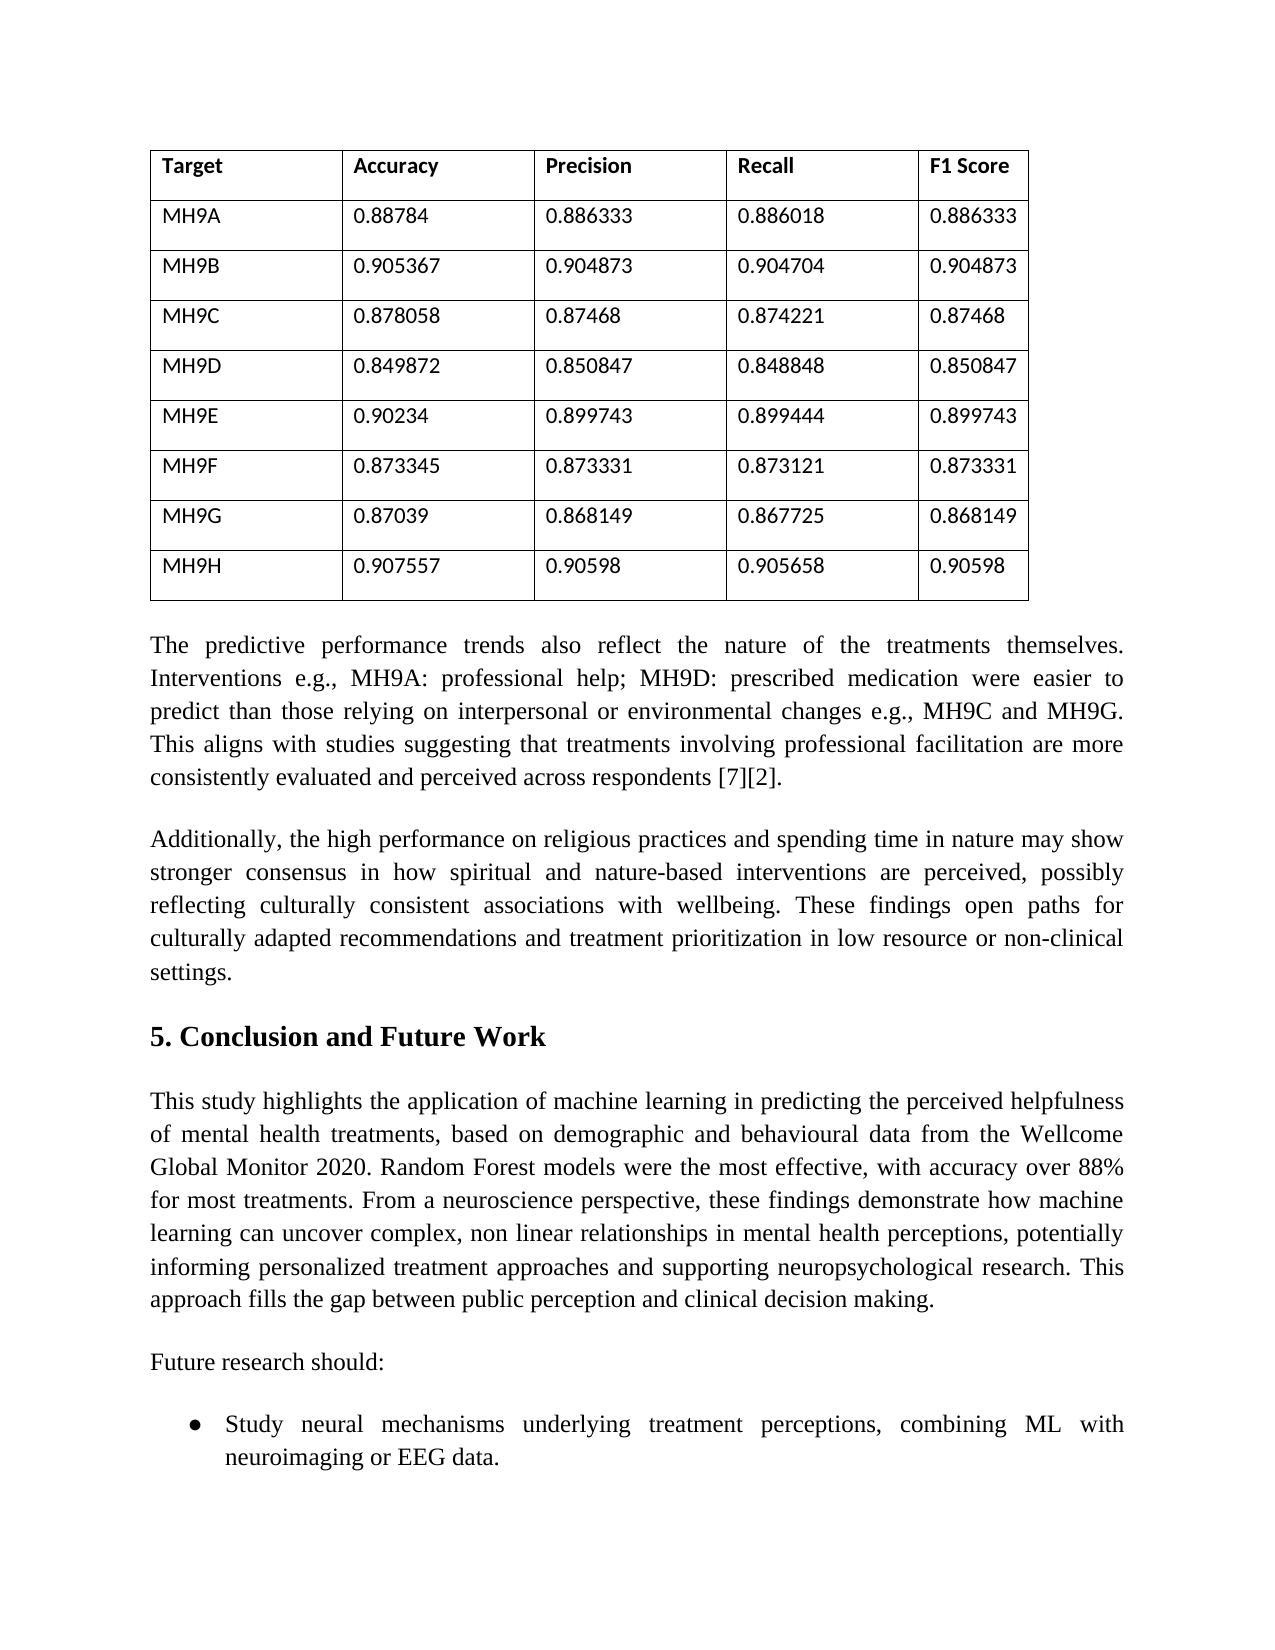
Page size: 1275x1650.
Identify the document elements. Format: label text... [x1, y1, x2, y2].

table_cell 0.873121 [727, 451, 918, 500]
table_cell 0.899743 [535, 401, 726, 450]
table_cell 0.868149 [919, 501, 1028, 550]
text The predictive performance trends also reflect the nature of the treatments themselves. Interventions e.g., MH9A: professional help; MH9D: prescribed medication were easier to predict than those relying on interpersonal or environmental changes e.g., MH9C and MH9G. This aligns with studies suggesting that treatments involving professional facilitation are more consistently evaluated and perceived across respondents [7][2]. [150, 630, 1125, 791]
list Study neural mechanisms underlying treatment perceptions, combining ML with neuroimaging or EEG data. [187, 1409, 1125, 1471]
table_cell 0.905658 [727, 551, 918, 600]
table_cell 0.873345 [343, 451, 534, 500]
table_cell 0.886333 [919, 201, 1028, 250]
table_cell MH9F [151, 451, 342, 500]
table_cell 0.90598 [919, 551, 1028, 600]
table_cell MH9B [151, 251, 342, 300]
table_cell 0.867725 [727, 501, 918, 550]
table_cell 0.868149 [535, 501, 726, 550]
table_cell 0.874221 [727, 301, 918, 350]
table_header Precision [535, 151, 726, 200]
table_cell 0.90234 [343, 401, 534, 450]
table_cell 0.904873 [919, 251, 1028, 300]
table_cell 0.905367 [343, 251, 534, 300]
table_cell MH9D [151, 351, 342, 400]
table_cell 0.873331 [919, 451, 1028, 500]
table_cell MH9G [151, 501, 342, 550]
table_cell MH9H [151, 551, 342, 600]
table_cell 0.886018 [727, 201, 918, 250]
table_cell 0.878058 [343, 301, 534, 350]
text This study highlights the application of machine learning in predicting the perceived helpfulness of mental health treatments, based on demographic and behavioural data from the Wellcome Global Monitor 2020. Random Forest models were the most effective, with accuracy over 88% for most treatments. From a neuroscience perspective, these findings demonstrate how machine learning can uncover complex, non linear relationships in mental health perceptions, potentially informing personalized treatment approaches and supporting neuropsychological research. This approach fills the gap between public perception and clinical decision making. [150, 1086, 1125, 1313]
table_header Recall [727, 151, 918, 200]
table_cell 0.904873 [535, 251, 726, 300]
text Additionally, the high performance on religious practices and spending time in nature may show stronger consensus in how spiritual and nature-based interventions are perceived, possibly reflecting culturally consistent associations with wellbeing. These findings open paths for culturally adapted recommendations and treatment prioritization in low resource or non-clinical settings. [150, 824, 1125, 985]
table_cell MH9E [151, 401, 342, 450]
table_header Accuracy [343, 151, 534, 200]
table_cell 0.886333 [535, 201, 726, 250]
table_header F1 Score [919, 151, 1028, 200]
subtitle 5. Conclusion and Future Work [150, 1019, 1125, 1052]
table_cell 0.904704 [727, 251, 918, 300]
table_cell 0.873331 [535, 451, 726, 500]
table_header Target [151, 151, 342, 200]
table_cell MH9C [151, 301, 342, 350]
table_cell 0.899444 [727, 401, 918, 450]
table_cell 0.850847 [535, 351, 726, 400]
table_cell 0.848848 [727, 351, 918, 400]
table_cell 0.899743 [919, 401, 1028, 450]
table_cell 0.87468 [919, 301, 1028, 350]
table_cell 0.849872 [343, 351, 534, 400]
table_cell MH9A [151, 201, 342, 250]
text Future research should: [150, 1347, 1125, 1376]
table_cell 0.87468 [535, 301, 726, 350]
table_cell 0.87039 [343, 501, 534, 550]
table_cell 0.907557 [343, 551, 534, 600]
table_cell 0.90598 [535, 551, 726, 600]
table_cell 0.850847 [919, 351, 1028, 400]
table_cell 0.88784 [343, 201, 534, 250]
